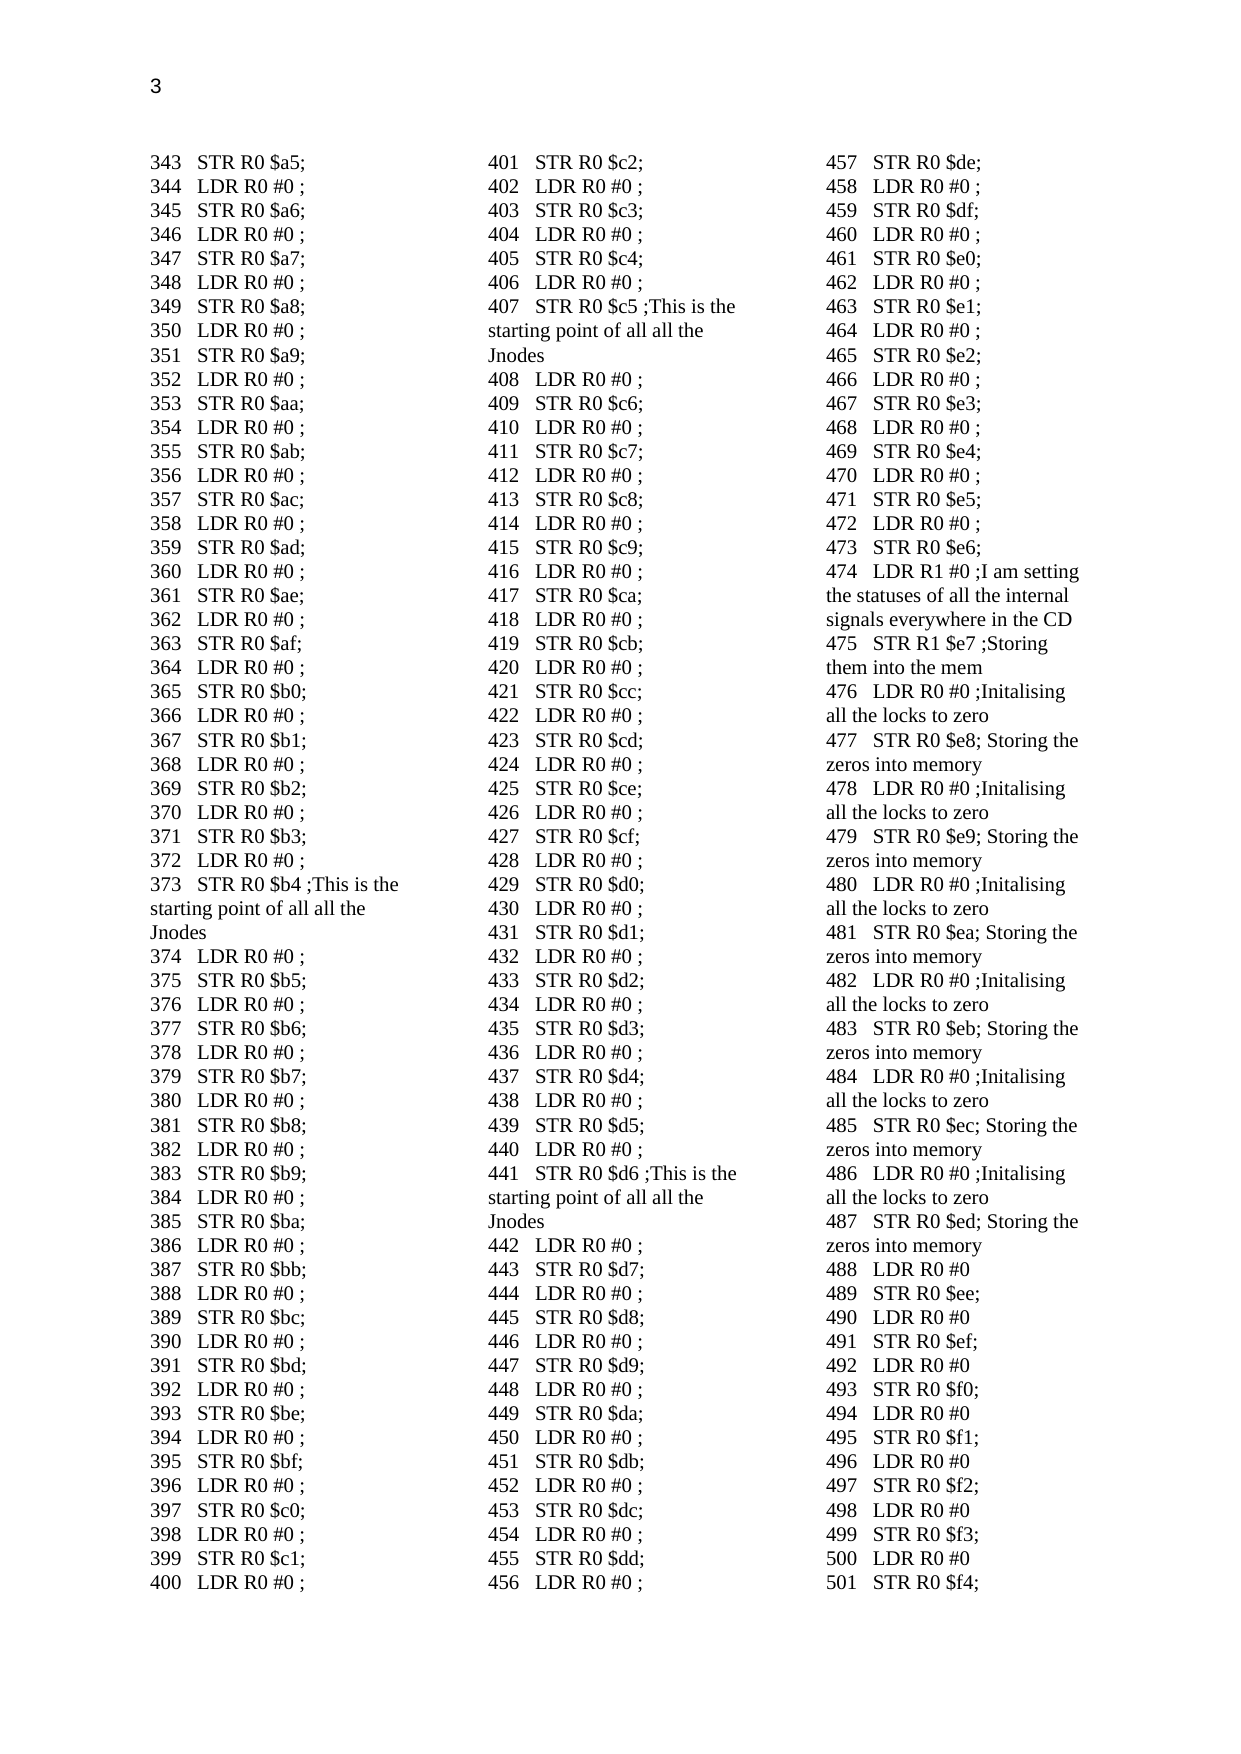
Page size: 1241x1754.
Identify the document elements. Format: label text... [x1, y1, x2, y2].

text 394 LDR R0 #0 ; [150, 1425, 414, 1449]
text 373 STR R0 $b4 ;This is the starting point of all all the Jnodes [150, 872, 414, 944]
text 395 STR R0 $bf; [150, 1449, 414, 1473]
text 397 STR R0 $c0; [150, 1497, 414, 1522]
text 485 STR R0 $ec; Storing the zeros into memory [826, 1112, 1090, 1161]
text 401 STR R0 $c2; [488, 150, 752, 174]
text 411 STR R0 $c7; [488, 439, 752, 463]
text 477 STR R0 $e8; Storing the zeros into memory [826, 727, 1090, 776]
text 360 LDR R0 #0 ; [150, 559, 414, 583]
text 468 LDR R0 #0 ; [826, 415, 1090, 439]
text 393 STR R0 $be; [150, 1401, 414, 1425]
text 377 STR R0 $b6; [150, 1016, 414, 1040]
text 422 LDR R0 #0 ; [488, 703, 752, 727]
text 429 STR R0 $d0; [488, 872, 752, 896]
text 419 STR R0 $cb; [488, 631, 752, 655]
text 420 LDR R0 #0 ; [488, 655, 752, 679]
text 463 STR R0 $e1; [826, 294, 1090, 318]
text 387 STR R0 $bb; [150, 1257, 414, 1281]
text 445 STR R0 $d8; [488, 1305, 752, 1329]
text 410 LDR R0 #0 ; [488, 415, 752, 439]
text 346 LDR R0 #0 ; [150, 222, 414, 246]
text 495 STR R0 $f1; [826, 1425, 1090, 1449]
text 486 LDR R0 #0 ;Initalising all the locks to zero [826, 1161, 1090, 1209]
text 396 LDR R0 #0 ; [150, 1473, 414, 1497]
text 365 STR R0 $b0; [150, 679, 414, 703]
text 431 STR R0 $d1; [488, 920, 752, 944]
text 496 LDR R0 #0 [826, 1449, 1090, 1473]
text 437 STR R0 $d4; [488, 1064, 752, 1088]
text 398 LDR R0 #0 ; [150, 1522, 414, 1546]
text 449 STR R0 $da; [488, 1401, 752, 1425]
text 372 LDR R0 #0 ; [150, 848, 414, 872]
text 413 STR R0 $c8; [488, 487, 752, 511]
text 389 STR R0 $bc; [150, 1305, 414, 1329]
text 484 LDR R0 #0 ;Initalising all the locks to zero [826, 1064, 1090, 1112]
text 358 LDR R0 #0 ; [150, 511, 414, 535]
text 414 LDR R0 #0 ; [488, 511, 752, 535]
text 460 LDR R0 #0 ; [826, 222, 1090, 246]
text 408 LDR R0 #0 ; [488, 367, 752, 391]
text 491 STR R0 $ef; [826, 1329, 1090, 1353]
text 391 STR R0 $bd; [150, 1353, 414, 1377]
text 344 LDR R0 #0 ; [150, 174, 414, 198]
text 462 LDR R0 #0 ; [826, 270, 1090, 294]
text 367 STR R0 $b1; [150, 727, 414, 752]
text 392 LDR R0 #0 ; [150, 1377, 414, 1401]
text 476 LDR R0 #0 ;Initalising all the locks to zero [826, 679, 1090, 727]
text 384 LDR R0 #0 ; [150, 1185, 414, 1209]
text 442 LDR R0 #0 ; [488, 1233, 752, 1257]
text 374 LDR R0 #0 ; [150, 944, 414, 968]
text 416 LDR R0 #0 ; [488, 559, 752, 583]
text 469 STR R0 $e4; [826, 439, 1090, 463]
text 350 LDR R0 #0 ; [150, 318, 414, 342]
text 400 LDR R0 #0 ; [150, 1570, 414, 1594]
text 376 LDR R0 #0 ; [150, 992, 414, 1016]
text 348 LDR R0 #0 ; [150, 270, 414, 294]
text 425 STR R0 $ce; [488, 776, 752, 800]
text 434 LDR R0 #0 ; [488, 992, 752, 1016]
text 461 STR R0 $e0; [826, 246, 1090, 270]
text 388 LDR R0 #0 ; [150, 1281, 414, 1305]
text 383 STR R0 $b9; [150, 1161, 414, 1185]
text 428 LDR R0 #0 ; [488, 848, 752, 872]
text 500 LDR R0 #0 [826, 1546, 1090, 1570]
text 353 STR R0 $aa; [150, 391, 414, 415]
text 370 LDR R0 #0 ; [150, 800, 414, 824]
text 362 LDR R0 #0 ; [150, 607, 414, 631]
text 371 STR R0 $b3; [150, 824, 414, 848]
text 409 STR R0 $c6; [488, 391, 752, 415]
text 481 STR R0 $ea; Storing the zeros into memory [826, 920, 1090, 968]
text 439 STR R0 $d5; [488, 1112, 752, 1137]
text 450 LDR R0 #0 ; [488, 1425, 752, 1449]
text 458 LDR R0 #0 ; [826, 174, 1090, 198]
text 438 LDR R0 #0 ; [488, 1088, 752, 1112]
text 356 LDR R0 #0 ; [150, 463, 414, 487]
text 475 STR R1 $e7 ;Storing them into the mem [826, 631, 1090, 679]
text 406 LDR R0 #0 ; [488, 270, 752, 294]
text 452 LDR R0 #0 ; [488, 1473, 752, 1497]
text 364 LDR R0 #0 ; [150, 655, 414, 679]
text 399 STR R0 $c1; [150, 1546, 414, 1570]
text 354 LDR R0 #0 ; [150, 415, 414, 439]
text 446 LDR R0 #0 ; [488, 1329, 752, 1353]
text 480 LDR R0 #0 ;Initalising all the locks to zero [826, 872, 1090, 920]
text 444 LDR R0 #0 ; [488, 1281, 752, 1305]
text 407 STR R0 $c5 ;This is the starting point of all all the Jnodes [488, 294, 752, 367]
text 418 LDR R0 #0 ; [488, 607, 752, 631]
text 498 LDR R0 #0 [826, 1497, 1090, 1522]
text 466 LDR R0 #0 ; [826, 367, 1090, 391]
text 349 STR R0 $a8; [150, 294, 414, 318]
text 423 STR R0 $cd; [488, 727, 752, 752]
text 465 STR R0 $e2; [826, 342, 1090, 367]
text 489 STR R0 $ee; [826, 1281, 1090, 1305]
text 443 STR R0 $d7; [488, 1257, 752, 1281]
text 454 LDR R0 #0 ; [488, 1522, 752, 1546]
text 472 LDR R0 #0 ; [826, 511, 1090, 535]
text 479 STR R0 $e9; Storing the zeros into memory [826, 824, 1090, 872]
text 378 LDR R0 #0 ; [150, 1040, 414, 1064]
text 421 STR R0 $cc; [488, 679, 752, 703]
text 369 STR R0 $b2; [150, 776, 414, 800]
text 352 LDR R0 #0 ; [150, 367, 414, 391]
text 493 STR R0 $f0; [826, 1377, 1090, 1401]
text 375 STR R0 $b5; [150, 968, 414, 992]
text 488 LDR R0 #0 [826, 1257, 1090, 1281]
text 424 LDR R0 #0 ; [488, 752, 752, 776]
text 451 STR R0 $db; [488, 1449, 752, 1473]
text 426 LDR R0 #0 ; [488, 800, 752, 824]
text 359 STR R0 $ad; [150, 535, 414, 559]
text 385 STR R0 $ba; [150, 1209, 414, 1233]
text 441 STR R0 $d6 ;This is the starting point of all all the Jnodes [488, 1161, 752, 1233]
text 436 LDR R0 #0 ; [488, 1040, 752, 1064]
text 490 LDR R0 #0 [826, 1305, 1090, 1329]
text 474 LDR R1 #0 ;I am setting the statuses of all the internal signals everywhere in the CD [826, 559, 1090, 631]
text 487 STR R0 $ed; Storing the zeros into memory [826, 1209, 1090, 1257]
text 455 STR R0 $dd; [488, 1546, 752, 1570]
text 386 LDR R0 #0 ; [150, 1233, 414, 1257]
text 347 STR R0 $a7; [150, 246, 414, 270]
text 473 STR R0 $e6; [826, 535, 1090, 559]
text 403 STR R0 $c3; [488, 198, 752, 222]
text 379 STR R0 $b7; [150, 1064, 414, 1088]
text 457 STR R0 $de; [826, 150, 1090, 174]
text 432 LDR R0 #0 ; [488, 944, 752, 968]
text 453 STR R0 $dc; [488, 1497, 752, 1522]
text 497 STR R0 $f2; [826, 1473, 1090, 1497]
text 345 STR R0 $a6; [150, 198, 414, 222]
text 499 STR R0 $f3; [826, 1522, 1090, 1546]
text 467 STR R0 $e3; [826, 391, 1090, 415]
text 405 STR R0 $c4; [488, 246, 752, 270]
text 433 STR R0 $d2; [488, 968, 752, 992]
text 483 STR R0 $eb; Storing the zeros into memory [826, 1016, 1090, 1064]
text 447 STR R0 $d9; [488, 1353, 752, 1377]
text 415 STR R0 $c9; [488, 535, 752, 559]
text 427 STR R0 $cf; [488, 824, 752, 848]
text 382 LDR R0 #0 ; [150, 1137, 414, 1161]
text 471 STR R0 $e5; [826, 487, 1090, 511]
text 381 STR R0 $b8; [150, 1112, 414, 1137]
text 351 STR R0 $a9; [150, 342, 414, 367]
text 501 STR R0 $f4; [826, 1570, 1090, 1594]
text 417 STR R0 $ca; [488, 583, 752, 607]
text 402 LDR R0 #0 ; [488, 174, 752, 198]
text 470 LDR R0 #0 ; [826, 463, 1090, 487]
text 412 LDR R0 #0 ; [488, 463, 752, 487]
text 390 LDR R0 #0 ; [150, 1329, 414, 1353]
text 366 LDR R0 #0 ; [150, 703, 414, 727]
text 440 LDR R0 #0 ; [488, 1137, 752, 1161]
text 368 LDR R0 #0 ; [150, 752, 414, 776]
text 361 STR R0 $ae; [150, 583, 414, 607]
text 492 LDR R0 #0 [826, 1353, 1090, 1377]
text 380 LDR R0 #0 ; [150, 1088, 414, 1112]
text 459 STR R0 $df; [826, 198, 1090, 222]
text 494 LDR R0 #0 [826, 1401, 1090, 1425]
text 482 LDR R0 #0 ;Initalising all the locks to zero [826, 968, 1090, 1016]
text 435 STR R0 $d3; [488, 1016, 752, 1040]
text 363 STR R0 $af; [150, 631, 414, 655]
text 404 LDR R0 #0 ; [488, 222, 752, 246]
text 355 STR R0 $ab; [150, 439, 414, 463]
text 430 LDR R0 #0 ; [488, 896, 752, 920]
text 456 LDR R0 #0 ; [488, 1570, 752, 1594]
text 464 LDR R0 #0 ; [826, 318, 1090, 342]
text 478 LDR R0 #0 ;Initalising all the locks to zero [826, 776, 1090, 824]
text 357 STR R0 $ac; [150, 487, 414, 511]
text 343 STR R0 $a5; [150, 150, 414, 174]
text 448 LDR R0 #0 ; [488, 1377, 752, 1401]
